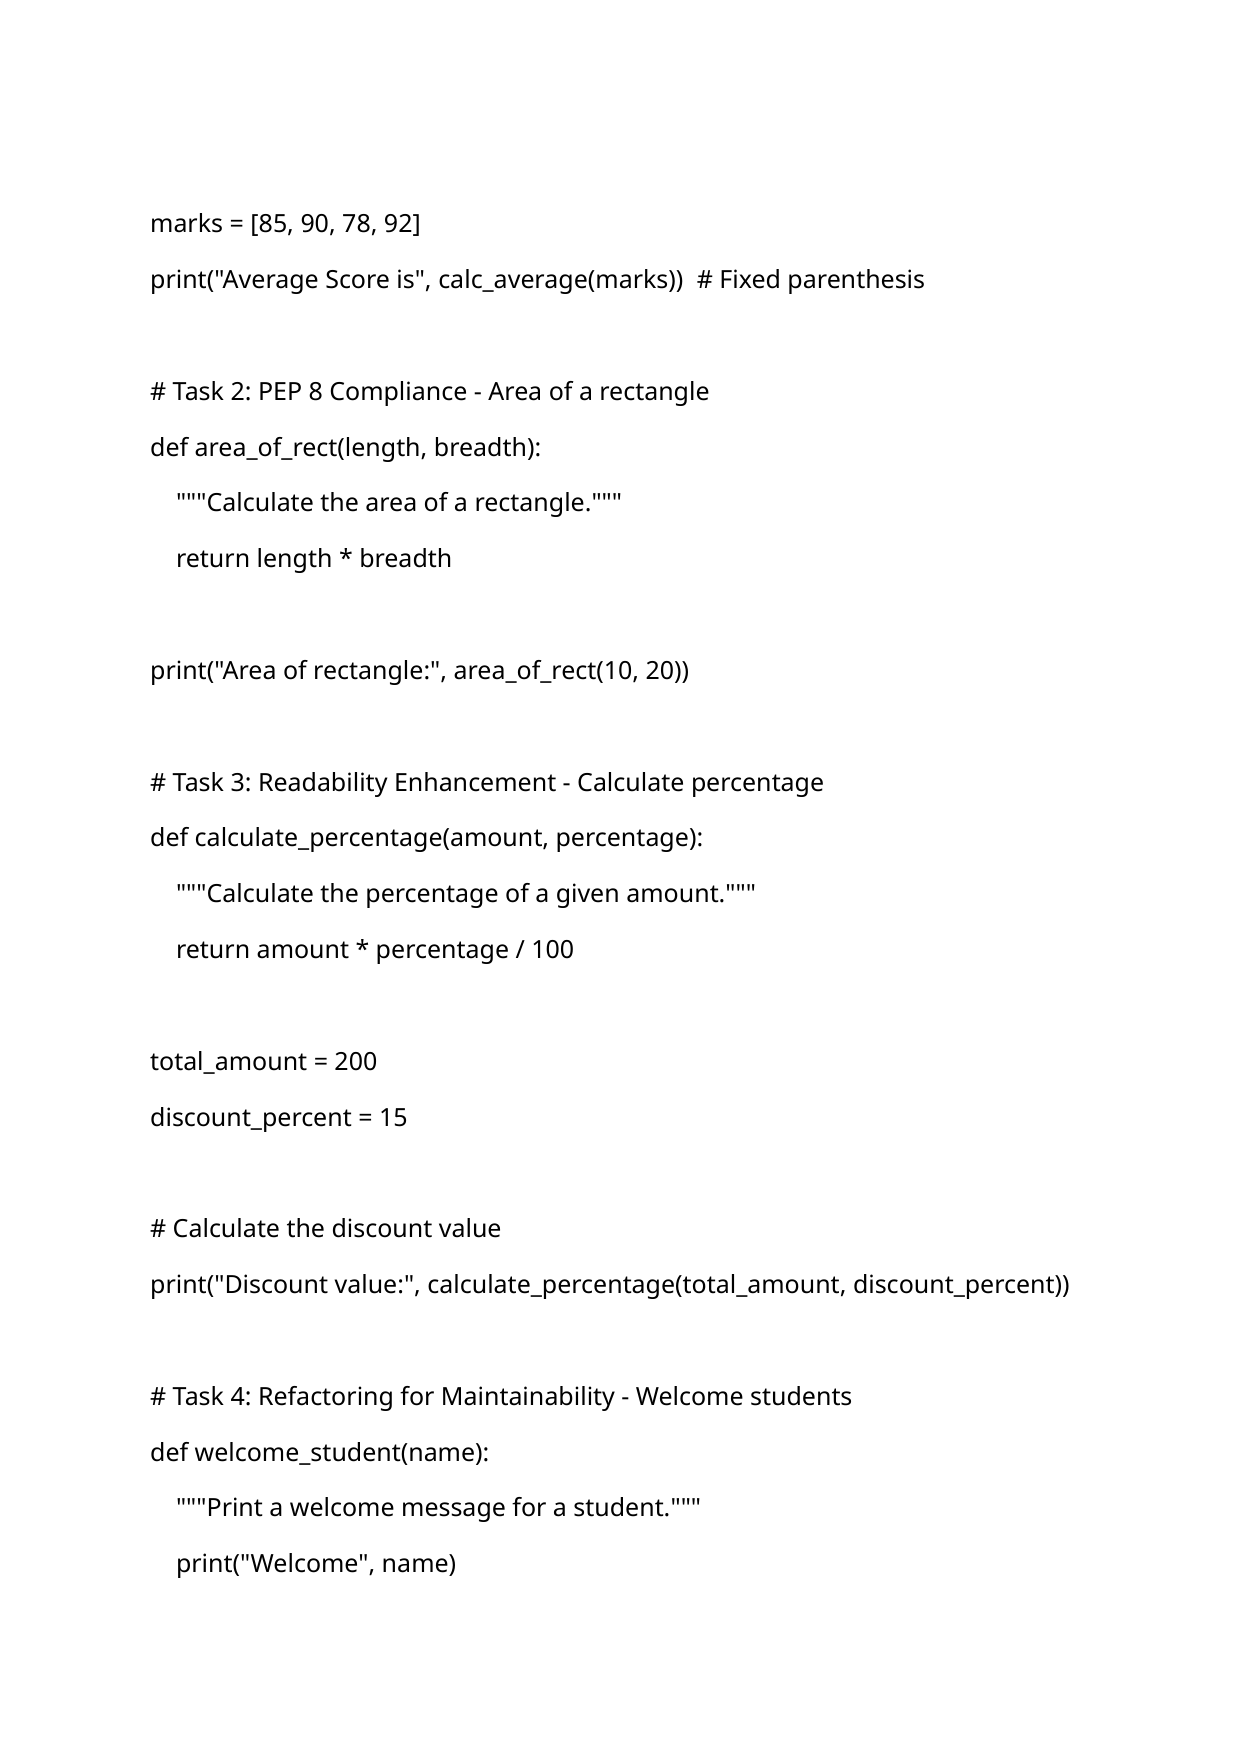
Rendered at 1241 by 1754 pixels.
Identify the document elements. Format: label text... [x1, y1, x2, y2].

text total_amount = 200 [150, 1043, 1090, 1077]
text def area_of_rect(length, breadth): [150, 429, 1090, 463]
text # Task 3: Readability Enhancement - Calculate percentage [150, 764, 1090, 798]
text print("Discount value:", calculate_percentage(total_amount, discount_percent)) [150, 1267, 1090, 1301]
text # Task 4: Refactoring for Maintainability - Welcome students [150, 1378, 1090, 1412]
text print("Welcome", name) [150, 1546, 1090, 1580]
text return length * breadth [150, 541, 1090, 575]
text # Task 2: PEP 8 Compliance - Area of a rectangle [150, 373, 1090, 407]
text print("Average Score is", calc_average(marks)) # Fixed parenthesis [150, 262, 1090, 296]
text """Calculate the percentage of a given amount.""" [150, 876, 1090, 910]
text marks = [85, 90, 78, 92] [150, 206, 1090, 240]
text """Print a welcome message for a student.""" [150, 1490, 1090, 1524]
text print("Area of rectangle:", area_of_rect(10, 20)) [150, 652, 1090, 687]
text discount_percent = 15 [150, 1099, 1090, 1133]
text """Calculate the area of a rectangle.""" [150, 485, 1090, 519]
text def calculate_percentage(amount, percentage): [150, 820, 1090, 854]
text return amount * percentage / 100 [150, 932, 1090, 966]
text def welcome_student(name): [150, 1434, 1090, 1468]
text # Calculate the discount value [150, 1211, 1090, 1245]
